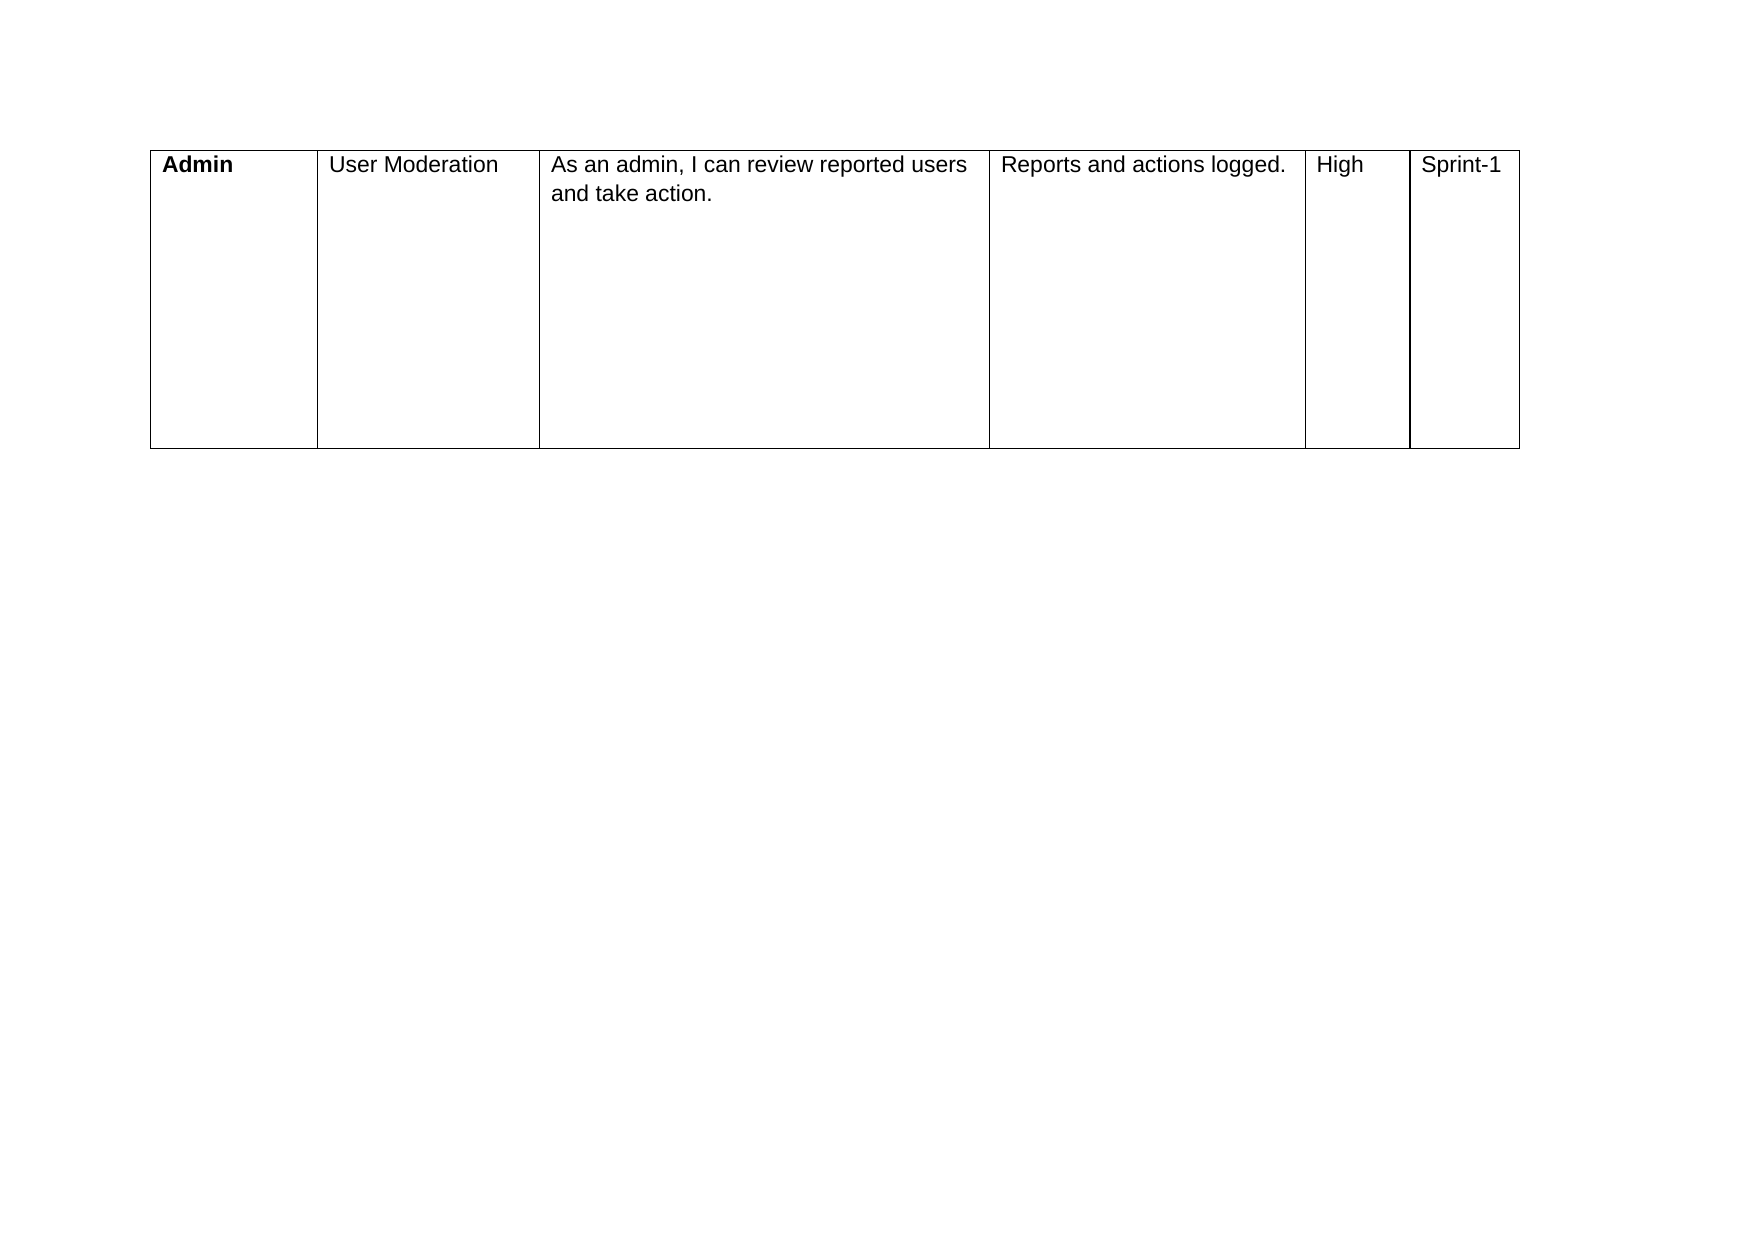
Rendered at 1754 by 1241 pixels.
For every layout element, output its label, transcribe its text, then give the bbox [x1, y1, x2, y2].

table_cell Reports and actions logged. [990, 151, 1305, 448]
table_cell User Moderation [318, 151, 539, 448]
table_cell High [1306, 151, 1409, 448]
table_cell Sprint-1 [1411, 151, 1519, 448]
table_cell As an admin, I can review reported users and take action. [540, 151, 989, 448]
table_cell Admin [151, 151, 317, 448]
